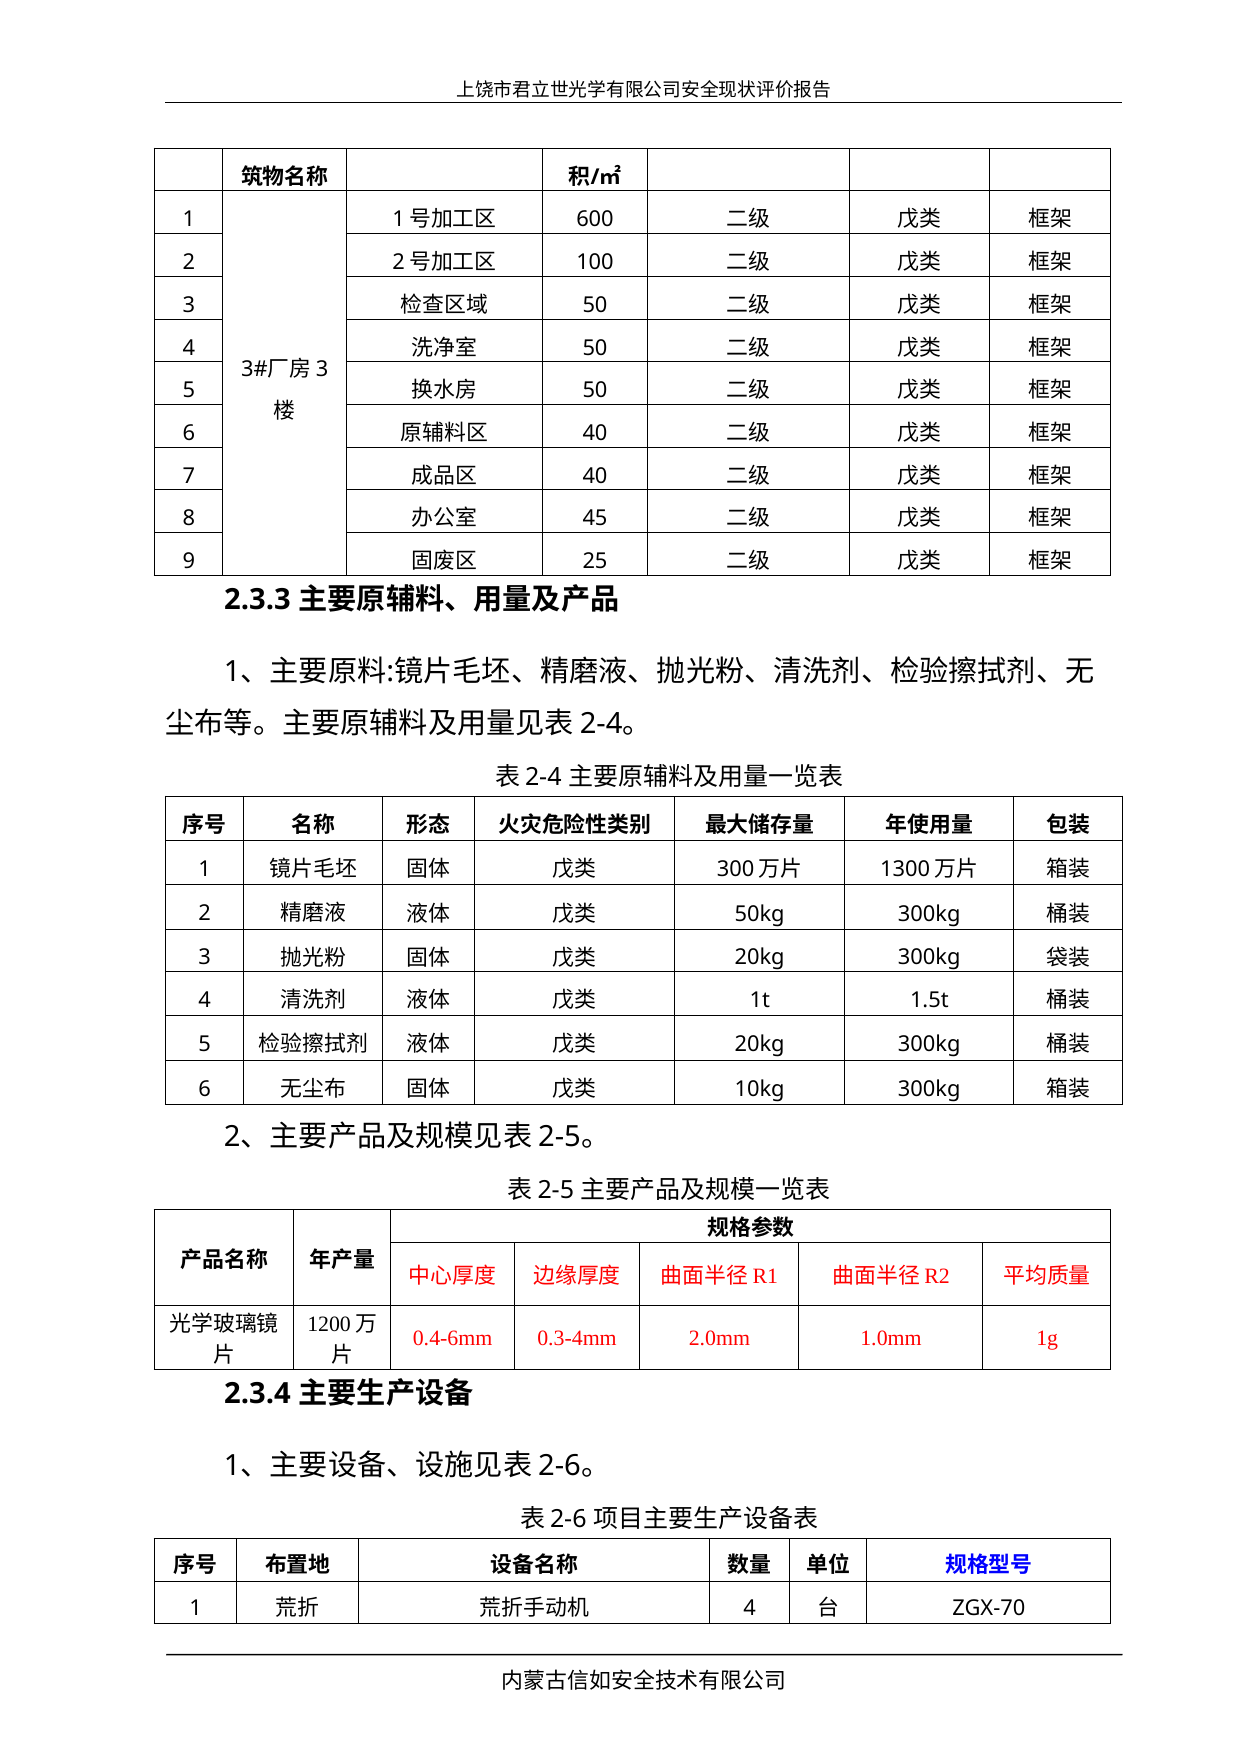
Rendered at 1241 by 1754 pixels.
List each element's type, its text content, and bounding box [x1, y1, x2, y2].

table_cell 二级 [648, 320, 849, 361]
table_cell 1号加工区 [347, 191, 542, 233]
table_cell 二级 [648, 533, 849, 575]
table_header 序号 [166, 797, 243, 840]
table_cell 箱装 [1014, 1061, 1122, 1104]
table_header 产品名称 [155, 1210, 293, 1305]
table_cell 戊类 [850, 448, 989, 489]
table_header 序号 [155, 149, 222, 190]
table_cell 曲面半径R2 [799, 1243, 982, 1305]
table_cell 3#厂房3楼 [223, 191, 346, 575]
table_header 规格型号 [867, 1539, 1110, 1581]
table_cell 3 [166, 930, 243, 971]
table_cell 戊类 [475, 841, 674, 884]
table_cell 2号加工区 [347, 234, 542, 276]
table_cell 换水房 [347, 362, 542, 404]
table_cell 成品区 [347, 448, 542, 489]
table_cell 0.3-4mm [515, 1306, 639, 1369]
table_header 年使用量 [845, 797, 1013, 840]
table_cell 镜片毛坯 [244, 841, 382, 884]
table_cell 300kg [845, 1061, 1013, 1104]
table_cell 7 [155, 448, 222, 489]
table_cell 45 [543, 490, 647, 532]
table_cell 固废区 [347, 533, 542, 575]
table_cell 20kg [675, 1016, 844, 1060]
table_cell 5 [155, 362, 222, 404]
table_cell 1 [155, 191, 222, 233]
table_cell 二级 [648, 362, 849, 404]
table_header 建筑面积/㎡ [543, 149, 647, 190]
table_header 布置地 [237, 1539, 358, 1581]
table_cell 20kg [675, 930, 844, 971]
table_cell 戊类 [850, 320, 989, 361]
table_cell 2 [166, 885, 243, 928]
table_cell 戊类 [850, 191, 989, 233]
table_cell 精磨液 [244, 885, 382, 928]
table_cell 40 [543, 405, 647, 447]
table_cell 桶装 [1014, 972, 1122, 1015]
table_cell 检查区域 [347, 277, 542, 318]
table_cell 固体 [383, 841, 474, 884]
table_cell 0.4-6mm [391, 1306, 514, 1369]
table_cell 二级 [648, 277, 849, 318]
text 表2-4 主要原辅料及用量一览表 [165, 743, 1122, 796]
table_header 火灾危险性 [850, 149, 989, 190]
table_cell 清洗剂 [244, 972, 382, 1015]
table_cell 袋装 [1014, 930, 1122, 971]
table_cell 6 [166, 1061, 243, 1104]
table_cell 台 [790, 1582, 866, 1623]
table_cell 10kg [675, 1061, 844, 1104]
table_cell 3 [155, 277, 222, 318]
table_header 数量 [710, 1539, 789, 1581]
table_cell 框架 [990, 362, 1110, 404]
table_cell 戊类 [850, 362, 989, 404]
table_cell 9 [155, 533, 222, 575]
table_header 建（构）筑物名称 [223, 149, 346, 190]
table_header 区域名称 [347, 149, 542, 190]
table_cell 戊类 [850, 405, 989, 447]
table_cell ZGX-70 [867, 1582, 1110, 1623]
table_cell 1.0mm [799, 1306, 982, 1369]
table_header 单位 [790, 1539, 866, 1581]
table_cell 300kg [845, 885, 1013, 928]
table_cell 二级 [648, 234, 849, 276]
table_cell 4 [166, 972, 243, 1015]
table_header 形态 [383, 797, 474, 840]
table_cell 框架 [990, 448, 1110, 489]
table_cell 戊类 [850, 234, 989, 276]
table_cell 荒折手动机 [359, 1582, 709, 1623]
table_cell 50 [543, 320, 647, 361]
table_header 规格参数 [391, 1210, 1110, 1242]
table_cell 40 [543, 448, 647, 489]
table_cell 300kg [845, 930, 1013, 971]
table_cell 戊类 [475, 930, 674, 971]
table_cell 二级 [648, 191, 849, 233]
table_header 名称 [244, 797, 382, 840]
table_cell 4 [155, 320, 222, 361]
table_cell 办公室 [347, 490, 542, 532]
subtitle 2.3.4 主要生产设备 [165, 1370, 1122, 1412]
table_cell 箱装 [1014, 841, 1122, 884]
table_cell 框架 [990, 490, 1110, 532]
table_cell 8 [155, 490, 222, 532]
table_cell 2 [155, 234, 222, 276]
table_cell 固体 [383, 930, 474, 971]
table_cell 抛光粉 [244, 930, 382, 971]
table_cell 桶装 [1014, 1016, 1122, 1060]
table_cell 50 [543, 362, 647, 404]
table_cell 1300万片 [845, 841, 1013, 884]
table_cell 300万片 [675, 841, 844, 884]
table_cell 平均质量 [983, 1243, 1110, 1305]
table_header 设备名称 [359, 1539, 709, 1581]
table_cell 600 [543, 191, 647, 233]
table_cell 1 [155, 1582, 236, 1623]
table_cell 框架 [990, 320, 1110, 361]
table_cell 1t [675, 972, 844, 1015]
table_cell 洗净室 [347, 320, 542, 361]
table_cell 桶装 [1014, 885, 1122, 928]
table_cell 戊类 [850, 490, 989, 532]
table_cell 6 [155, 405, 222, 447]
table_cell 框架 [990, 405, 1110, 447]
table_cell 原辅料区 [347, 405, 542, 447]
table_header 包装 [1014, 797, 1122, 840]
table_cell 二级 [648, 405, 849, 447]
table_cell 液体 [383, 1016, 474, 1060]
table_cell 戊类 [475, 1061, 674, 1104]
table_cell 戊类 [475, 885, 674, 928]
table_cell 100 [543, 234, 647, 276]
text 1、主要设备、设施见表2-6。 [165, 1434, 1122, 1486]
table_header 最大储存量 [675, 797, 844, 840]
table_cell 戊类 [475, 972, 674, 1015]
table_cell 框架 [990, 277, 1110, 318]
text 表2-6 项目主要生产设备表 [165, 1486, 1122, 1538]
text 1、主要原料:镜片毛坯、精磨液、抛光粉、清洗剂、检验擦拭剂、无尘布等。主要原辅料及用量见表2-4。 [165, 639, 1122, 743]
table_cell 50 [543, 277, 647, 318]
table_header 年产量 [294, 1210, 390, 1305]
table_header 序号 [155, 1539, 236, 1581]
table_cell 二级 [648, 448, 849, 489]
table_cell 50kg [675, 885, 844, 928]
table_cell 检验擦拭剂 [244, 1016, 382, 1060]
table_cell 2.0mm [640, 1306, 798, 1369]
table_cell 戊类 [850, 277, 989, 318]
table_cell 固体 [383, 1061, 474, 1104]
table_header 结构形式 [990, 149, 1110, 190]
table_cell 二级 [648, 490, 849, 532]
table_cell 框架 [990, 533, 1110, 575]
table_cell 边缘厚度 [515, 1243, 639, 1305]
text 2、主要产品及规模见表2-5。 [165, 1105, 1122, 1157]
table_cell 戊类 [475, 1016, 674, 1060]
table_header 火灾危险性类别 [475, 797, 674, 840]
table_cell 荒折 [237, 1582, 358, 1623]
table_cell 无尘布 [244, 1061, 382, 1104]
table_cell 1g [983, 1306, 1110, 1369]
table_cell 1200万片 [294, 1306, 390, 1369]
table_cell 5 [166, 1016, 243, 1060]
table_cell 1 [166, 841, 243, 884]
table_cell 液体 [383, 885, 474, 928]
table_cell 戊类 [850, 533, 989, 575]
text 表2-5 主要产品及规模一览表 [165, 1157, 1122, 1209]
table_cell 液体 [383, 972, 474, 1015]
table_cell 框架 [990, 234, 1110, 276]
table_cell 光学玻璃镜片 [155, 1306, 293, 1369]
table_cell 框架 [990, 191, 1110, 233]
table_cell 300kg [845, 1016, 1013, 1060]
table_cell 中心厚度 [391, 1243, 514, 1305]
table_cell 4 [710, 1582, 789, 1623]
table_cell 1.5t [845, 972, 1013, 1015]
table_header 耐火等级 [648, 149, 849, 190]
table_cell 25 [543, 533, 647, 575]
subtitle 2.3.3 主要原辅料、用量及产品 [165, 576, 1122, 618]
table_cell 曲面半径R1 [640, 1243, 798, 1305]
